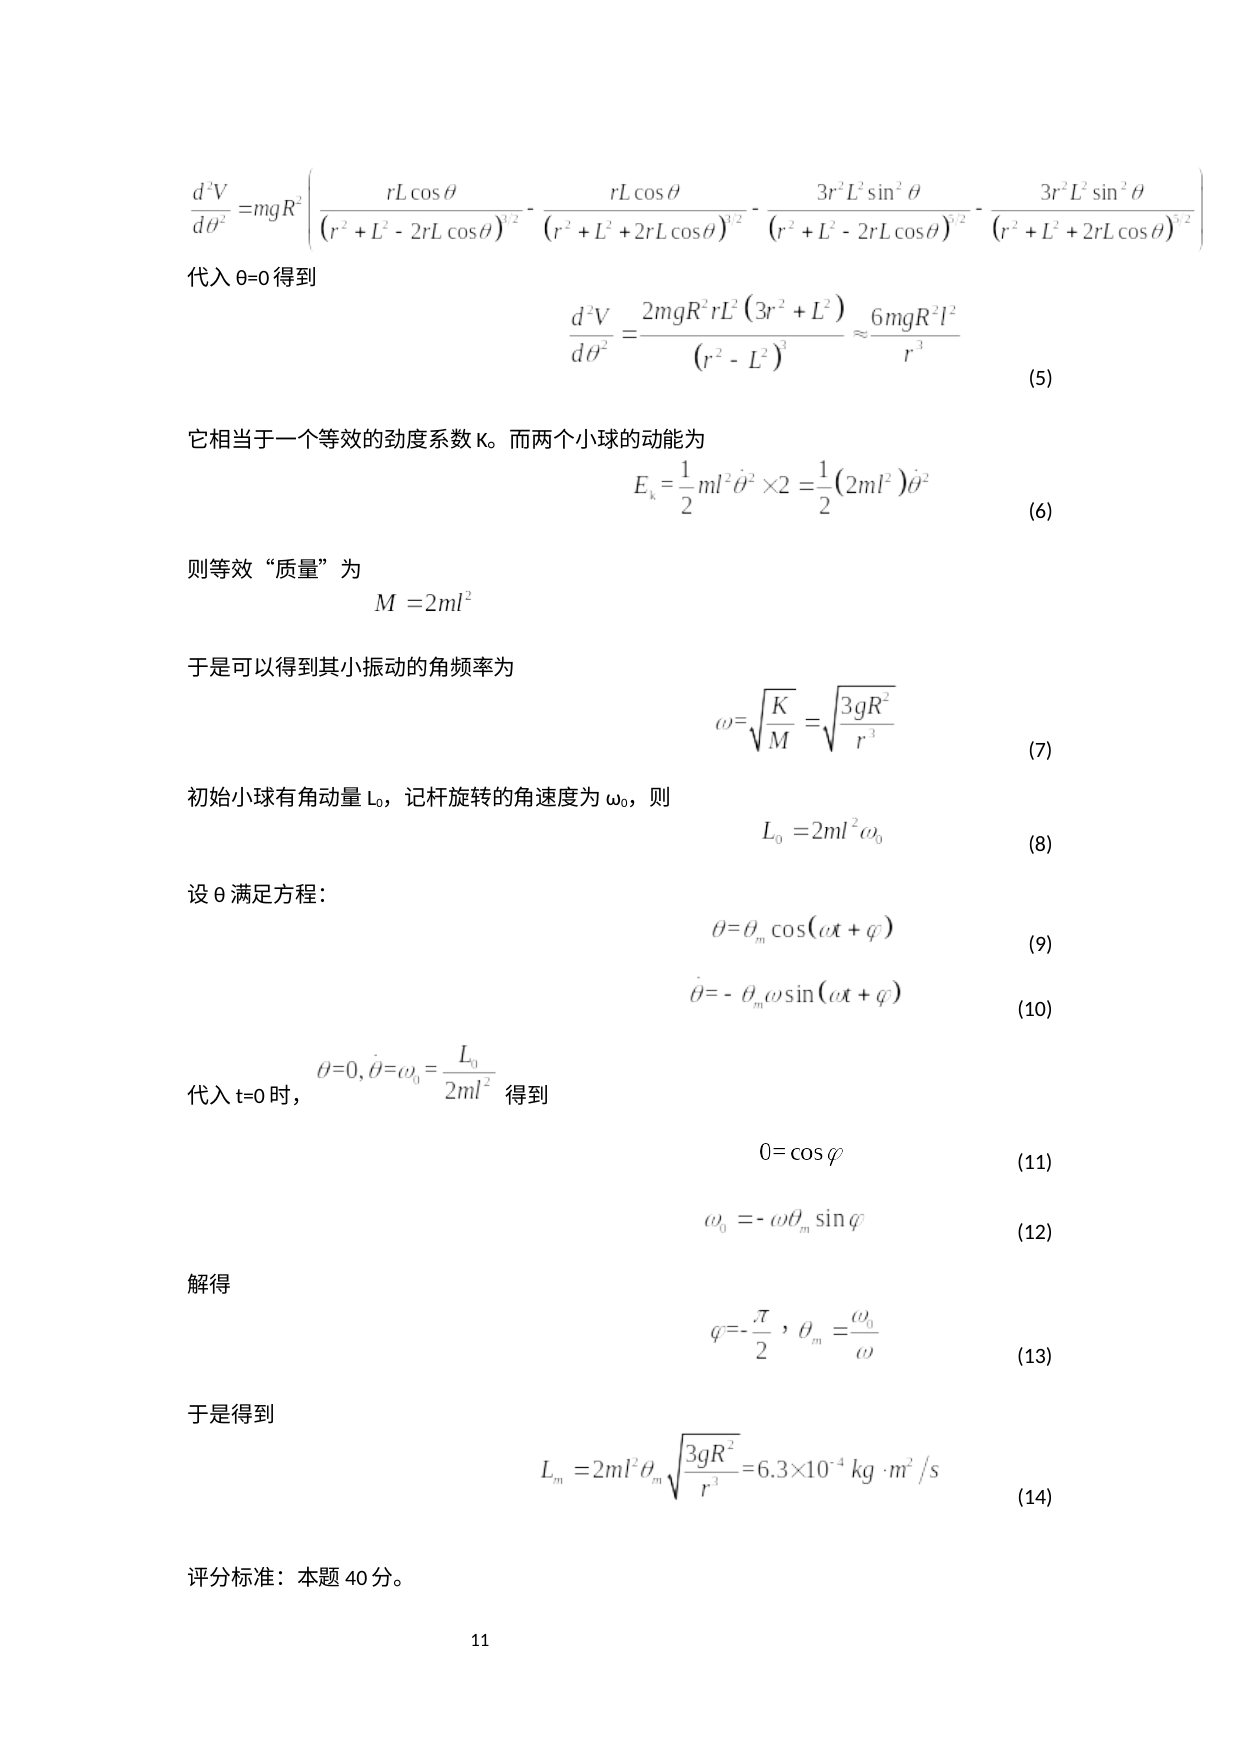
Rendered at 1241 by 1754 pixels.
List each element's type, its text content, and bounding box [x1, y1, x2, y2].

text (6) [187, 454, 1053, 552]
text 解得 [187, 1267, 1053, 1299]
text 设θ满足方程： [187, 877, 1053, 909]
text 于是可以得到其小振动的角频率为 [187, 649, 1053, 682]
text 评分标准：本题40分。 [187, 1559, 1053, 1592]
text (7) [187, 682, 1053, 779]
text (9) [187, 909, 1053, 974]
text 则等效“质量”为 [187, 552, 1053, 584]
text 代入t=0时， 得到 [187, 1039, 1053, 1137]
text (10) [187, 974, 1053, 1039]
text 初始小球有角动量L0，记杆旋转的角速度为ω0，则 [187, 779, 1053, 812]
text (11) [187, 1137, 1053, 1202]
text (12) [187, 1202, 1053, 1267]
text 代入θ=0得到 [187, 162, 1053, 292]
text (13) [187, 1299, 1053, 1397]
text (14) [187, 1429, 1053, 1527]
text 于是得到 [187, 1397, 1053, 1429]
text (5) [187, 292, 1053, 422]
text 它相当于一个等效的劲度系数K。而两个小球的动能为 [187, 422, 1053, 454]
text (8) [187, 812, 1053, 877]
